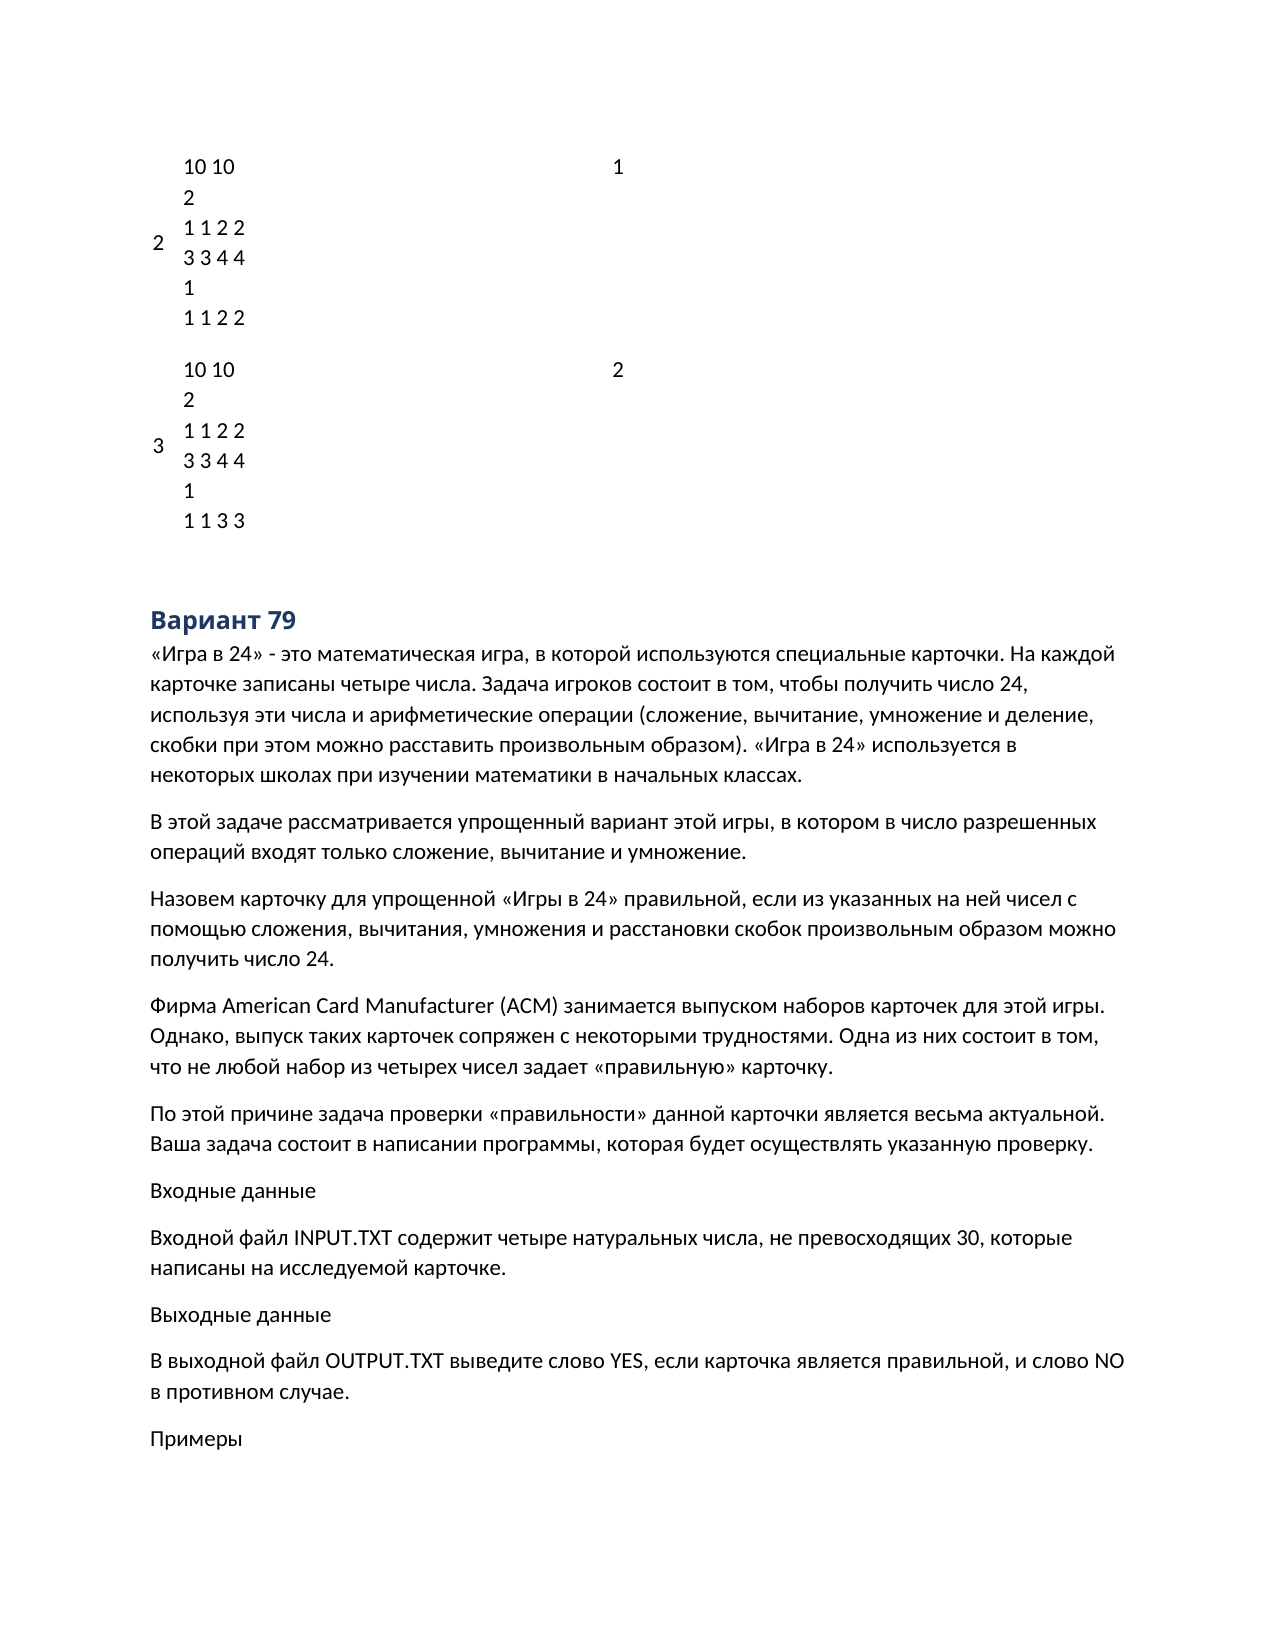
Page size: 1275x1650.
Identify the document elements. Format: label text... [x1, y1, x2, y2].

text Фирма American Card Manufacturer (ACM) занимается выпуском наборов карточек для этой игры. Однако, выпуск таких карточек сопряжен с некоторыми трудностями. Одна из них состоит в том, что не любой набор из четырех чисел задает «правильную» карточку. [150, 991, 1125, 1080]
text Назовем карточку для упрощенной «Игры в 24» правильной, если из указанных на ней чисел с помощью сложения, вычитания, умножения и расстановки скобок произвольным образом можно получить число 24. [150, 884, 1125, 972]
table_cell 1 [610, 150, 1125, 353]
text Входные данные [150, 1176, 1125, 1204]
table_cell 3 [150, 353, 180, 556]
table_cell 2 [150, 150, 180, 353]
table_cell 2 [610, 353, 1125, 556]
text В выходной файл OUTPUT.TXT выведите слово YES, если карточка является правильной, и слово NO в противном случае. [150, 1347, 1125, 1405]
text По этой причине задача проверки «правильности» данной карточки является весьма актуальной. Ваша задача состоит в написании программы, которая будет осуществлять указанную проверку. [150, 1099, 1125, 1157]
text Выходные данные [150, 1300, 1125, 1328]
table_cell 10 10 2 1 1 2 2 3 3 4 4 1 1 1 3 3 [180, 353, 609, 556]
text В этой задаче рассматривается упрощенный вариант этой игры, в котором в число разрешенных операций входят только сложение, вычитание и умножение. [150, 807, 1125, 865]
text Входной файл INPUT.TXT содержит четыре натуральных числа, не превосходящих 30, которые написаны на исследуемой карточке. [150, 1223, 1125, 1281]
table_cell 10 10 2 1 1 2 2 3 3 4 4 1 1 1 2 2 [180, 150, 609, 353]
text Примеры [150, 1424, 1125, 1452]
text «Игра в 24» - это математическая игра, в которой используются специальные карточки. На каждой карточке записаны четыре числа. Задача игроков состоит в том, чтобы получить число 24, используя эти числа и арифметические операции (сложение, вычитание, умножение и деление, скобки при этом можно расставить произвольным образом). «Игра в 24» используется в некоторых школах при изучении математики в начальных классах. [150, 639, 1125, 788]
subtitle Вариант 79 [150, 602, 1125, 637]
